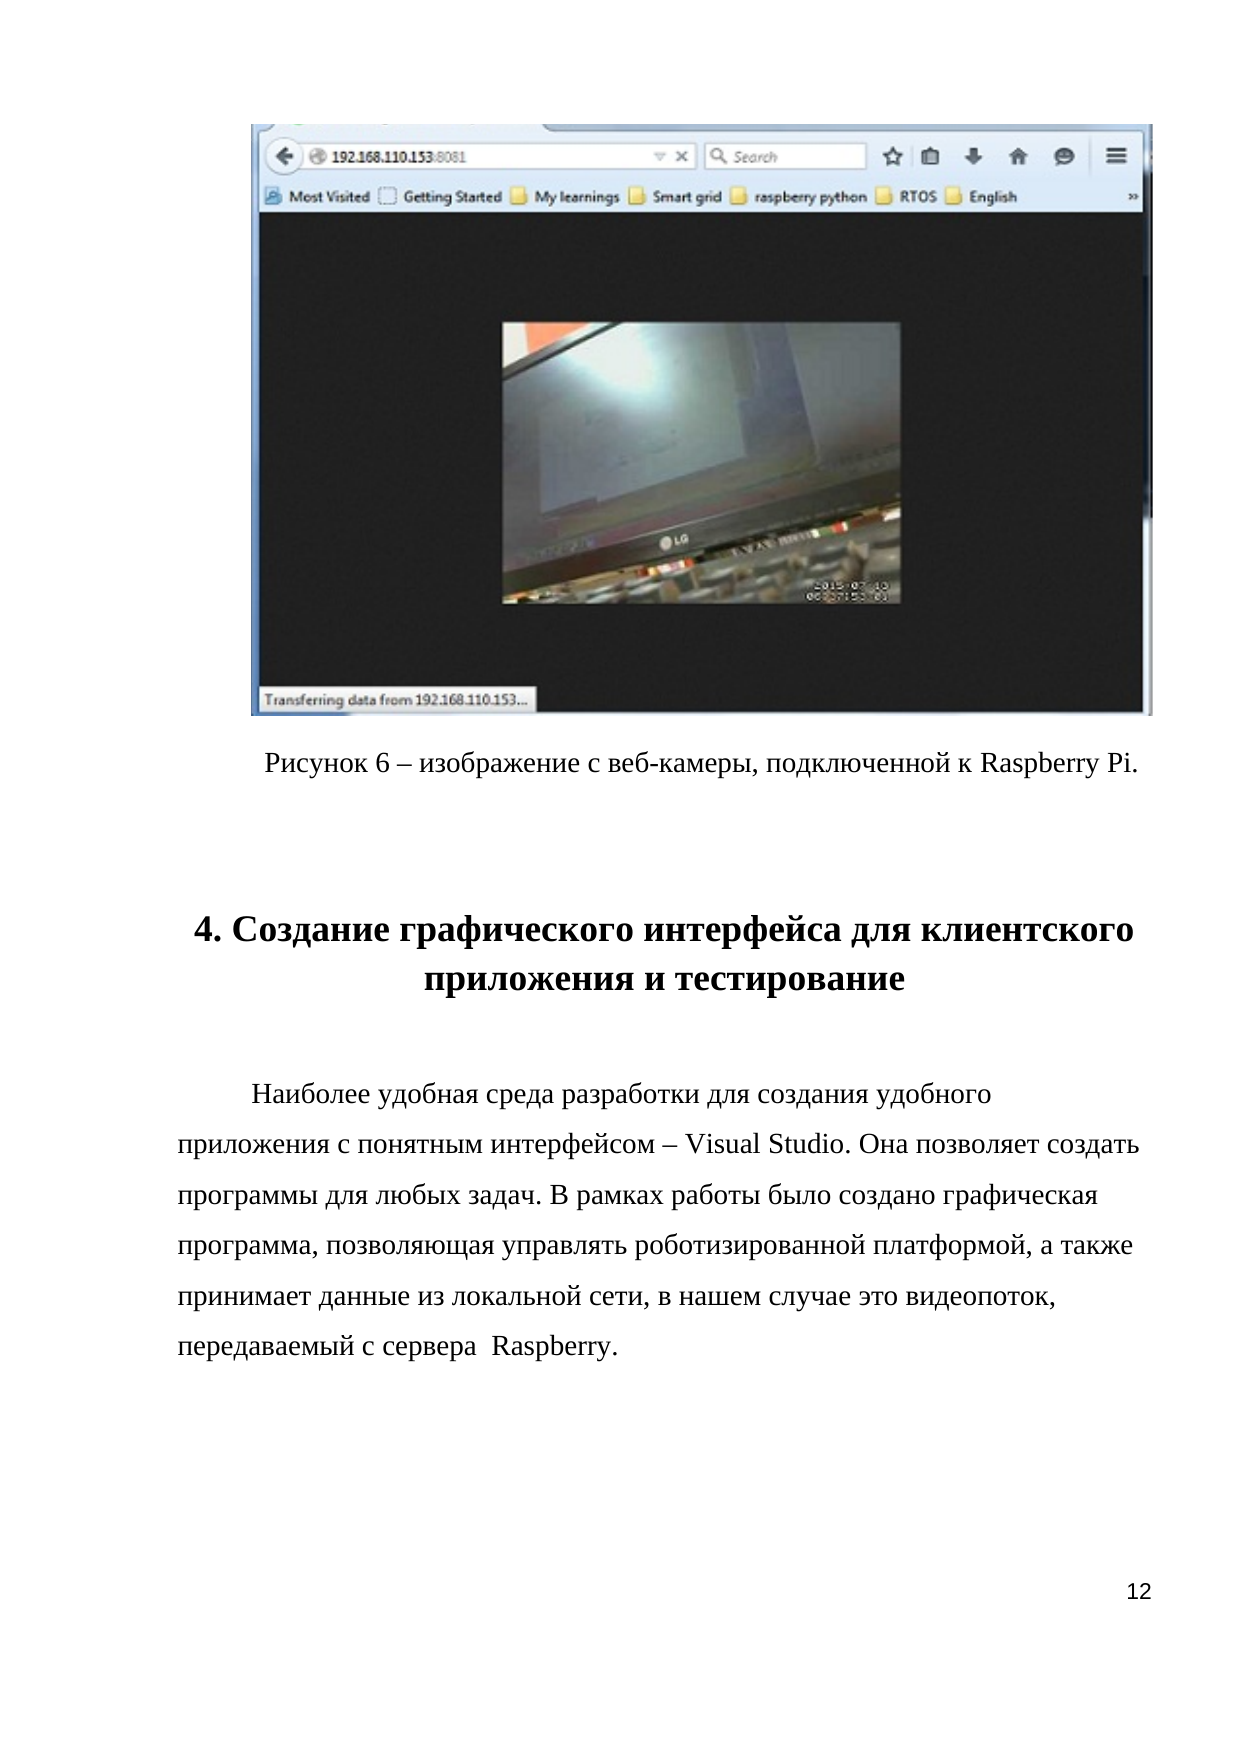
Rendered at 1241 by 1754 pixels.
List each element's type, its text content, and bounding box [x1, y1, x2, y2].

text Наиболее удобная среда разработки для создания удобного приложения с понятным интерфейсом – Visual Studio. Она позволяет создать программы для любых задач. В рамках работы было создано графическая программа, позволяющая управлять роботизированной платформой, а также принимает данные из локальной сети, в нашем случае это видеопоток, передаваемый с сервера Raspberry. [177, 1076, 1152, 1361]
text Рисунок 6 – изображение с веб-камеры, подключенной к Raspberry Pi. [177, 745, 1152, 779]
picture [251, 124, 1153, 716]
subtitle 4. Создание графического интерфейса для клиентского приложения и тестирование [177, 906, 1152, 999]
